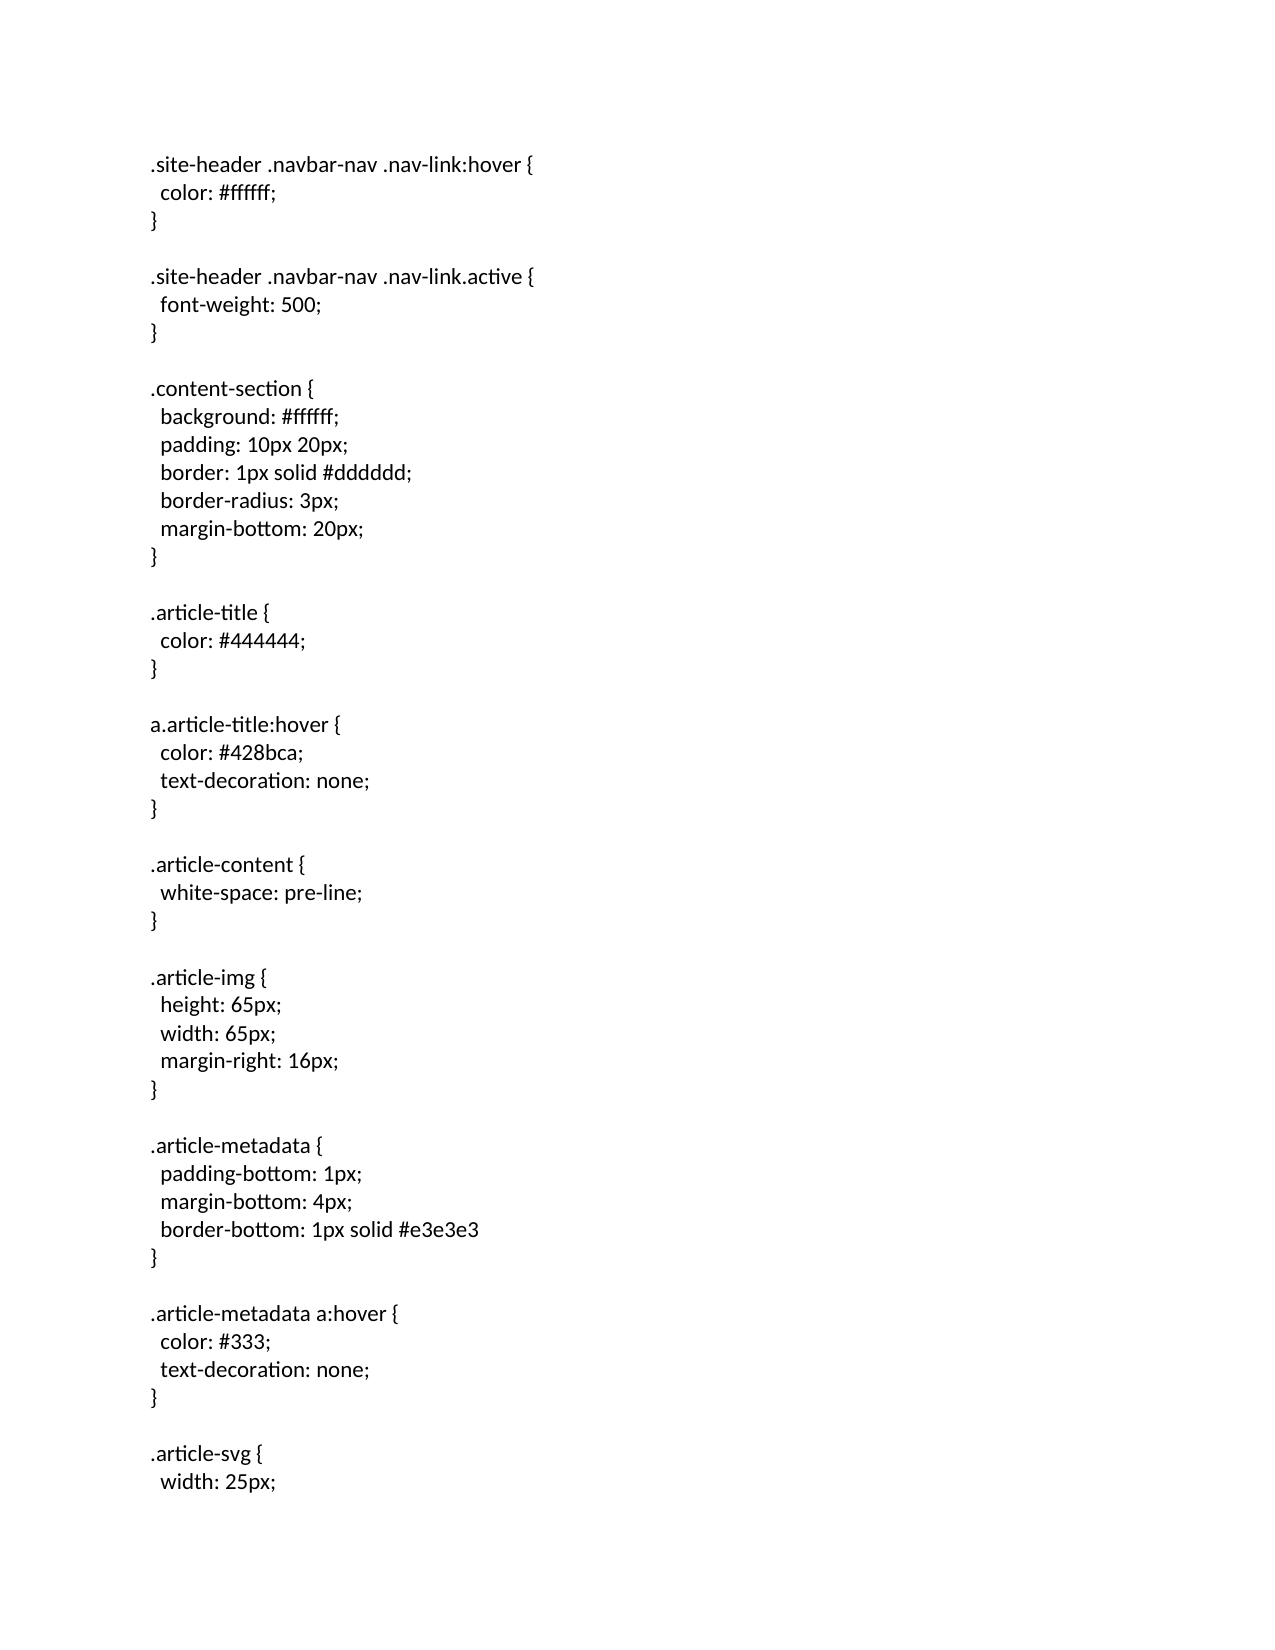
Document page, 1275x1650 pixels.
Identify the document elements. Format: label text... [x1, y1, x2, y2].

text } [150, 1383, 1125, 1411]
text text-decoration: none; [150, 1355, 1125, 1383]
text width: 65px; [150, 1019, 1125, 1047]
text color: #333; [150, 1327, 1125, 1355]
text .article-svg { [150, 1439, 1125, 1467]
text a.article-title:hover { [150, 710, 1125, 738]
text color: #ffffff; [150, 178, 1125, 206]
text margin-bottom: 20px; [150, 514, 1125, 542]
text padding: 10px 20px; [150, 430, 1125, 458]
text color: #444444; [150, 626, 1125, 654]
text } [150, 654, 1125, 682]
text white-space: pre-line; [150, 878, 1125, 907]
text margin-bottom: 4px; [150, 1187, 1125, 1215]
text } [150, 318, 1125, 346]
text .article-img { [150, 963, 1125, 991]
text color: #428bca; [150, 738, 1125, 766]
text width: 25px; [150, 1467, 1125, 1495]
text background: #ffffff; [150, 402, 1125, 430]
text .article-title { [150, 598, 1125, 626]
text } [150, 542, 1125, 570]
text .article-metadata { [150, 1131, 1125, 1159]
text .article-metadata a:hover { [150, 1299, 1125, 1327]
text font-weight: 500; [150, 290, 1125, 318]
text } [150, 1243, 1125, 1271]
text border: 1px solid #dddddd; [150, 458, 1125, 486]
text .article-content { [150, 851, 1125, 878]
text .site-header .navbar-nav .nav-link.active { [150, 262, 1125, 290]
text text-decoration: none; [150, 766, 1125, 794]
text } [150, 907, 1125, 934]
text .content-section { [150, 374, 1125, 402]
text padding-bottom: 1px; [150, 1159, 1125, 1187]
text } [150, 794, 1125, 822]
text } [150, 206, 1125, 234]
text border-bottom: 1px solid #e3e3e3 [150, 1215, 1125, 1243]
text } [150, 1075, 1125, 1103]
text height: 65px; [150, 991, 1125, 1019]
text margin-right: 16px; [150, 1047, 1125, 1075]
text border-radius: 3px; [150, 486, 1125, 514]
text .site-header .navbar-nav .nav-link:hover { [150, 150, 1125, 178]
